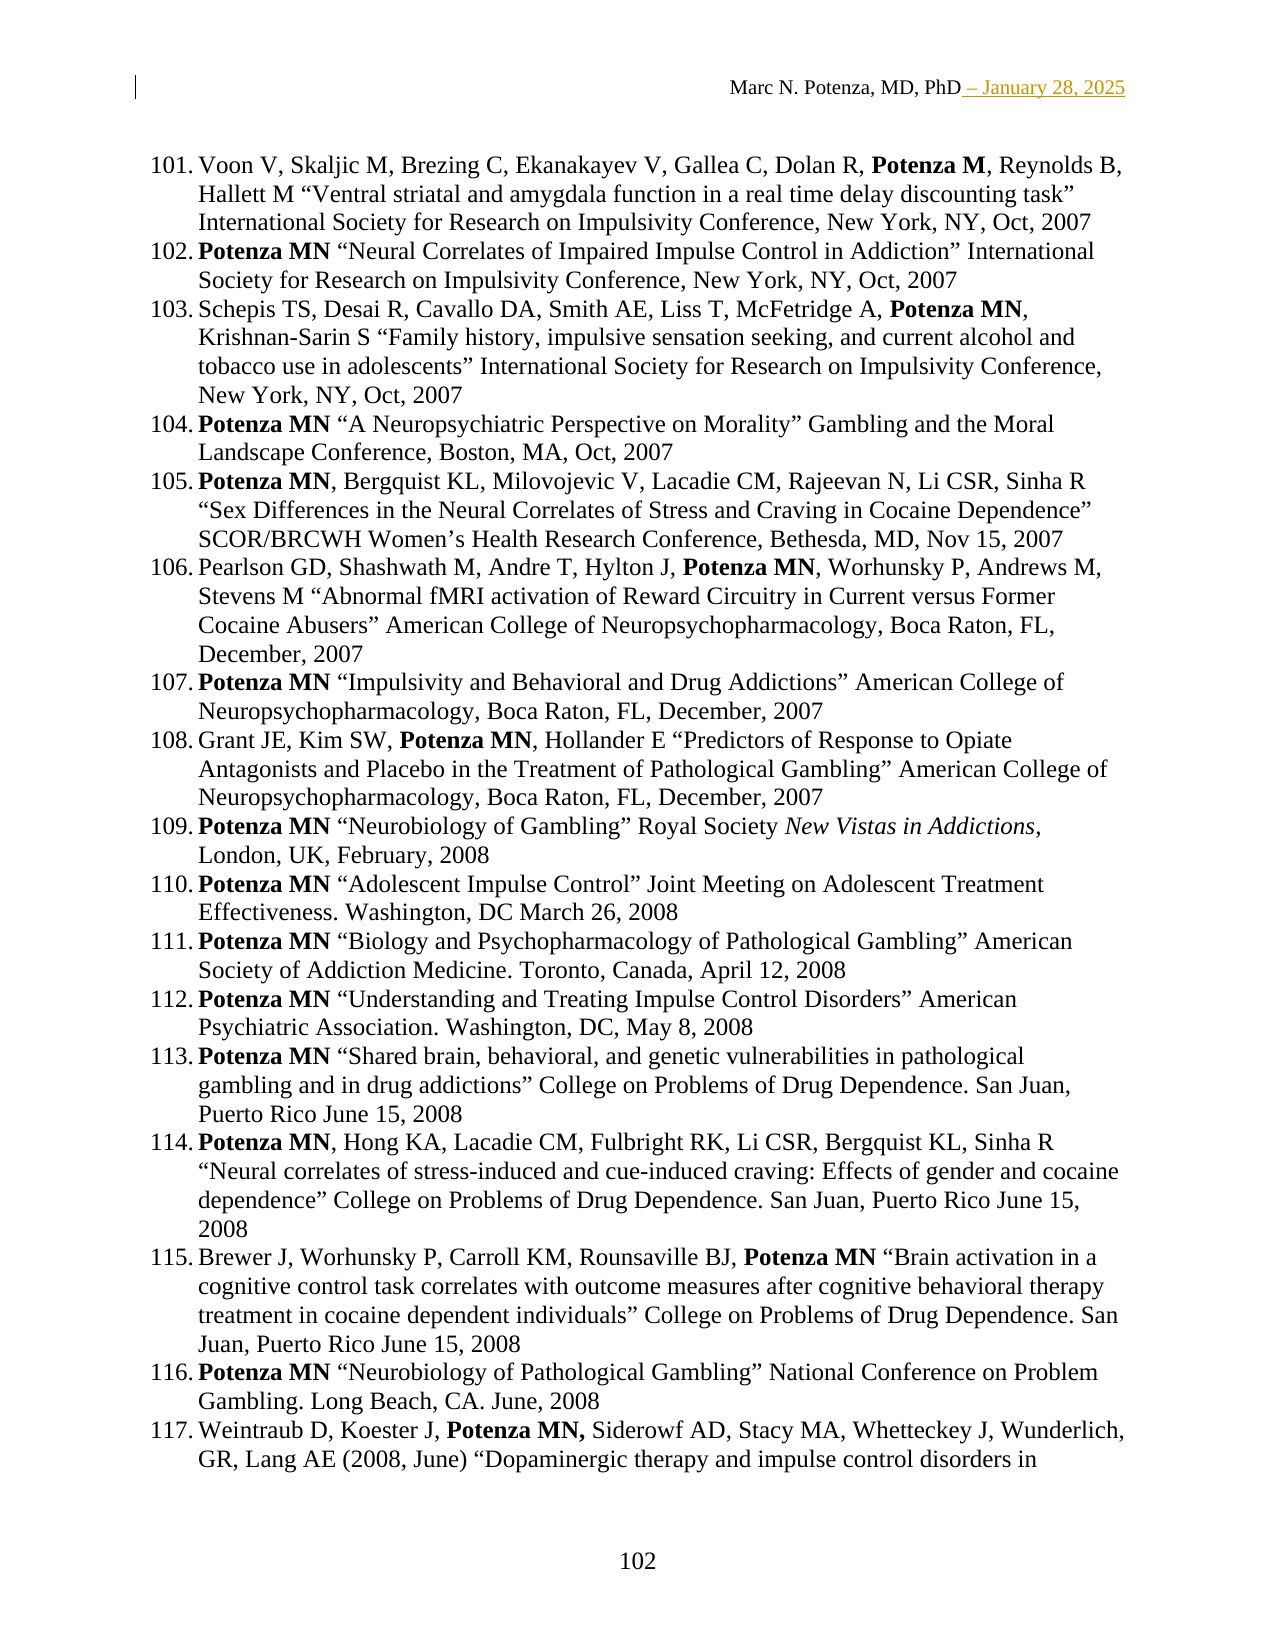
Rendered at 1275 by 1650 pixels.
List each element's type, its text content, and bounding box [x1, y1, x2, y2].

list Potenza MN “Understanding and Treating Impulse Control Disorders” American Psychiatric Association. Washington, DC, May 8, 2008 [150, 984, 1125, 1041]
list Potenza MN “Impulsivity and Behavioral and Drug Addictions” American College of Neuropsychopharmacology, Boca Raton, FL, December, 2007 [150, 667, 1125, 725]
list Potenza MN, Hong KA, Lacadie CM, Fulbright RK, Li CSR, Bergquist KL, Sinha R “Neural correlates of stress-induced and cue-induced craving: Effects of gender and cocaine dependence” College on Problems of Drug Dependence. San Juan, Puerto Rico June 15, 2008 [150, 1127, 1125, 1242]
list Potenza MN “Shared brain, behavioral, and genetic vulnerabilities in pathological gambling and in drug addictions” College on Problems of Drug Dependence. San Juan, Puerto Rico June 15, 2008 [150, 1041, 1125, 1127]
list Potenza MN “Neurobiology of Gambling” Royal Society New Vistas in Addictions, London, UK, February, 2008 [150, 811, 1125, 869]
list Voon V, Skaljic M, Brezing C, Ekanakayev V, Gallea C, Dolan R, Potenza M, Reynolds B, Hallett M “Ventral striatal and amygdala function in a real time delay discounting task” International Society for Research on Impulsivity Conference, New York, NY, Oct, 2007 [150, 150, 1125, 236]
list Schepis TS, Desai R, Cavallo DA, Smith AE, Liss T, McFetridge A, Potenza MN, Krishnan-Sarin S “Family history, impulsive sensation seeking, and current alcohol and tobacco use in adolescents” International Society for Research on Impulsivity Conference, New York, NY, Oct, 2007 [150, 294, 1125, 409]
list Potenza MN, Bergquist KL, Milovojevic V, Lacadie CM, Rajeevan N, Li CSR, Sinha R “Sex Differences in the Neural Correlates of Stress and Craving in Cocaine Dependence” SCOR/BRCWH Women’s Health Research Conference, Bethesda, MD, Nov 15, 2007 [150, 466, 1125, 552]
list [150, 1415, 1125, 1472]
list Grant JE, Kim SW, Potenza MN, Hollander E “Predictors of Response to Opiate Antagonists and Placebo in the Treatment of Pathological Gambling” American College of Neuropsychopharmacology, Boca Raton, FL, December, 2007 [150, 725, 1125, 811]
list Pearlson GD, Shashwath M, Andre T, Hylton J, Potenza MN, Worhunsky P, Andrews M, Stevens M “Abnormal fMRI activation of Reward Circuitry in Current versus Former Cocaine Abusers” American College of Neuropsychopharmacology, Boca Raton, FL, December, 2007 [150, 552, 1125, 667]
list Potenza MN “Neural Correlates of Impaired Impulse Control in Addiction” International Society for Research on Impulsivity Conference, New York, NY, Oct, 2007 [150, 236, 1125, 294]
list Potenza MN “Neurobiology of Pathological Gambling” National Conference on Problem Gambling. Long Beach, CA. June, 2008 [150, 1357, 1125, 1415]
list Brewer J, Worhunsky P, Carroll KM, Rounsaville BJ, Potenza MN “Brain activation in a cognitive control task correlates with outcome measures after cognitive behavioral therapy treatment in cocaine dependent individuals” College on Problems of Drug Dependence. San Juan, Puerto Rico June 15, 2008 [150, 1242, 1125, 1357]
list Potenza MN “A Neuropsychiatric Perspective on Morality” Gambling and the Moral Landscape Conference, Boston, MA, Oct, 2007 [150, 409, 1125, 466]
list Potenza MN “Adolescent Impulse Control” Joint Meeting on Adolescent Treatment Effectiveness. Washington, DC March 26, 2008 [150, 869, 1125, 926]
list Potenza MN “Biology and Psychopharmacology of Pathological Gambling” American Society of Addiction Medicine. Toronto, Canada, April 12, 2008 [150, 926, 1125, 984]
